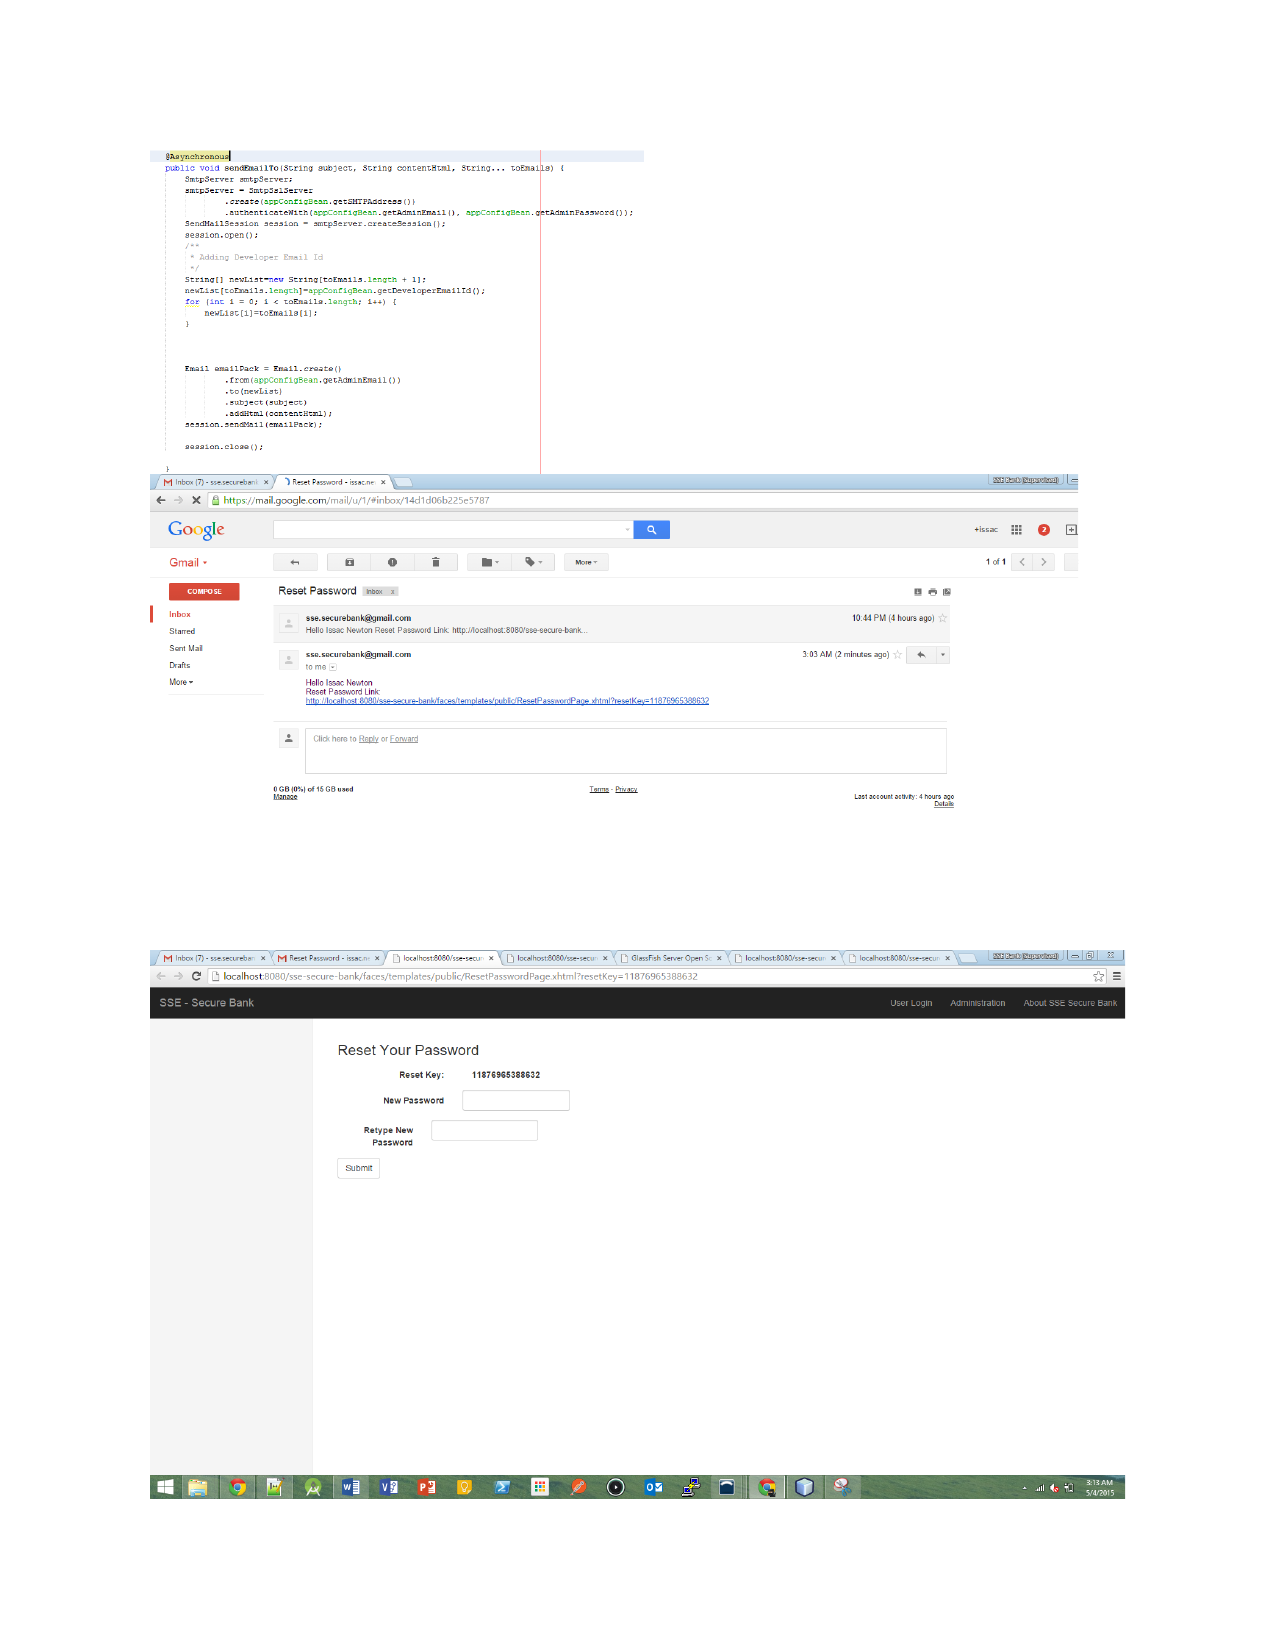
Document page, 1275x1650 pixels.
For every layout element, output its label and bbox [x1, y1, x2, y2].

picture [150, 950, 1125, 1499]
picture [150, 150, 1079, 917]
